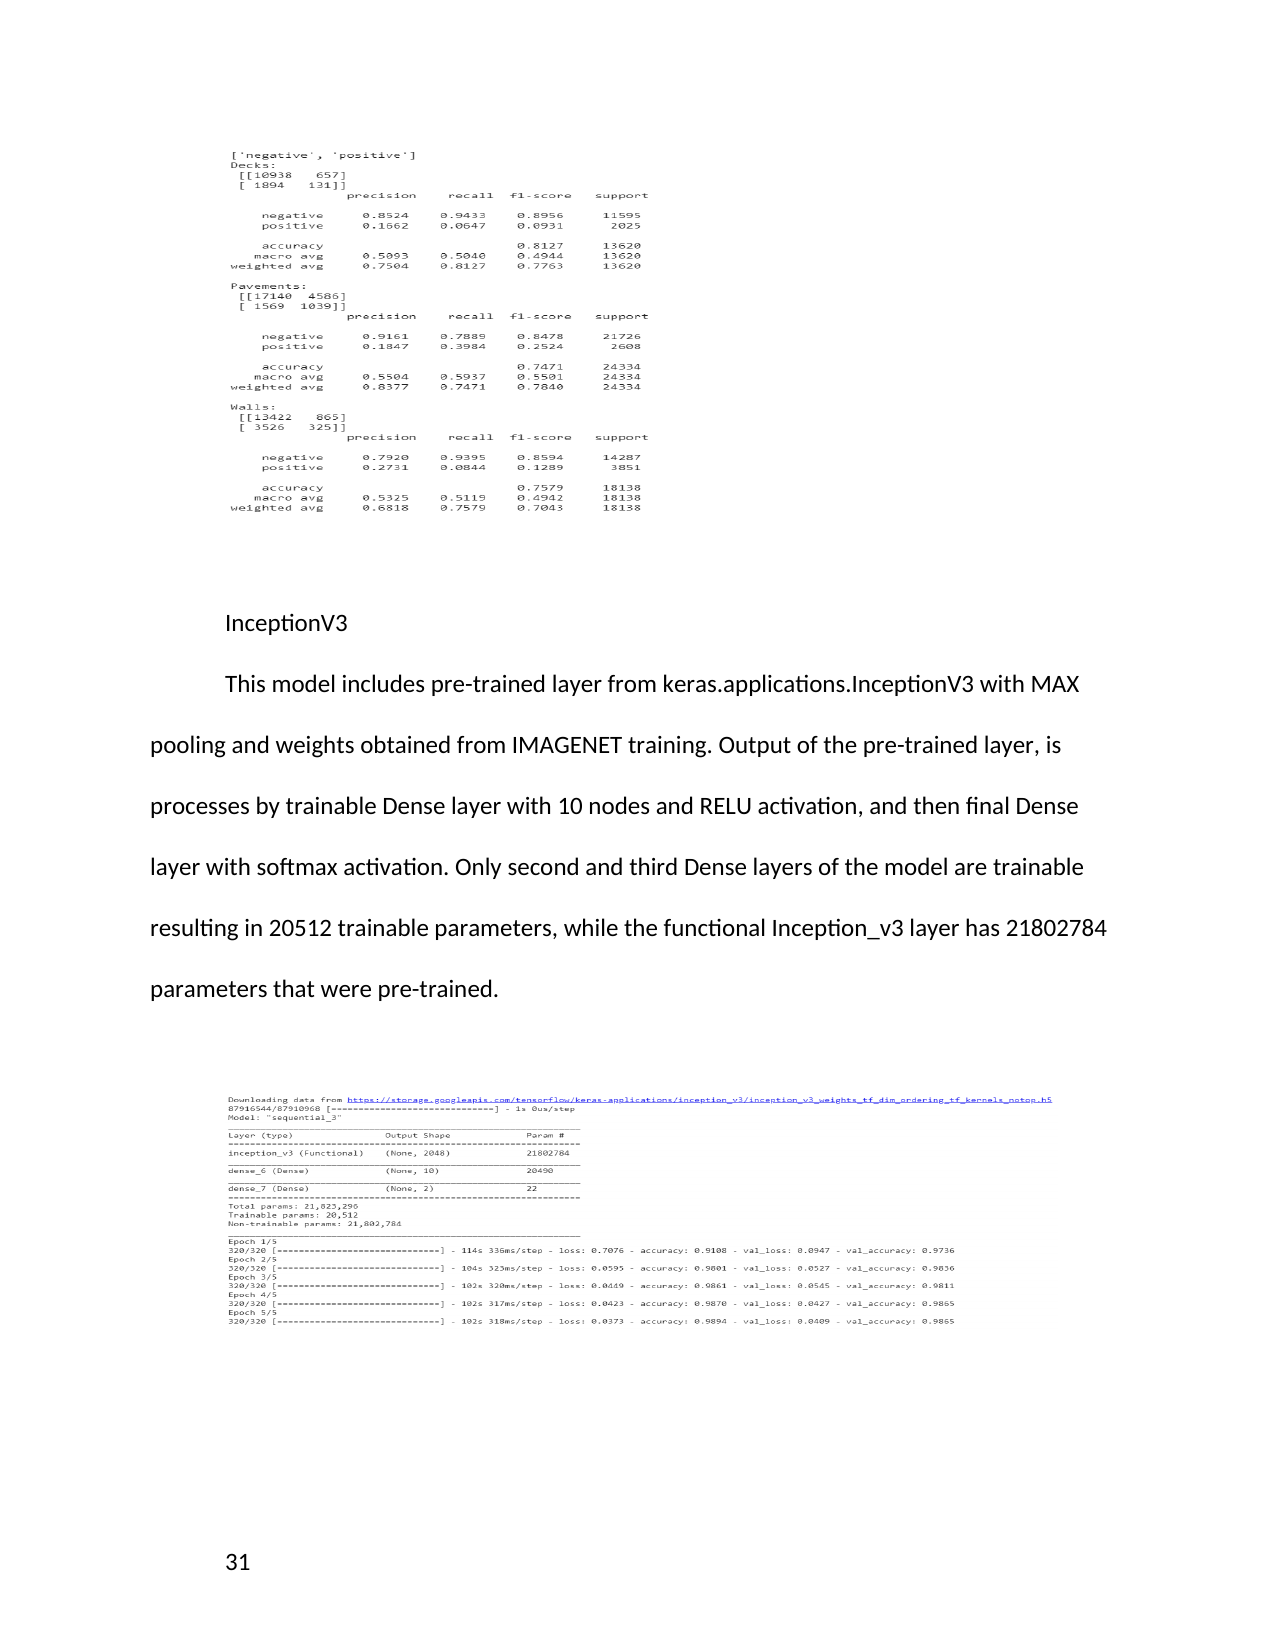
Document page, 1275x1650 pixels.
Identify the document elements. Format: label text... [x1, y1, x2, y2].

text This model includes pre-trained layer from keras.applications.InceptionV3 with MAX pooling and weights obtained from IMAGENET training. Output of the pre-trained layer, is processes by trainable Dense layer with 10 nodes and RELU activation, and then final Dense layer with softmax activation. Only second and third Dense layers of the model are trainable resulting in 20512 trainable parameters, while the functional Inception_v3 layer has 21802784 parameters that were pre-trained. [150, 668, 1125, 1004]
picture [225, 1095, 1058, 1329]
text InceptionV3 [150, 607, 1125, 638]
picture [225, 150, 658, 516]
